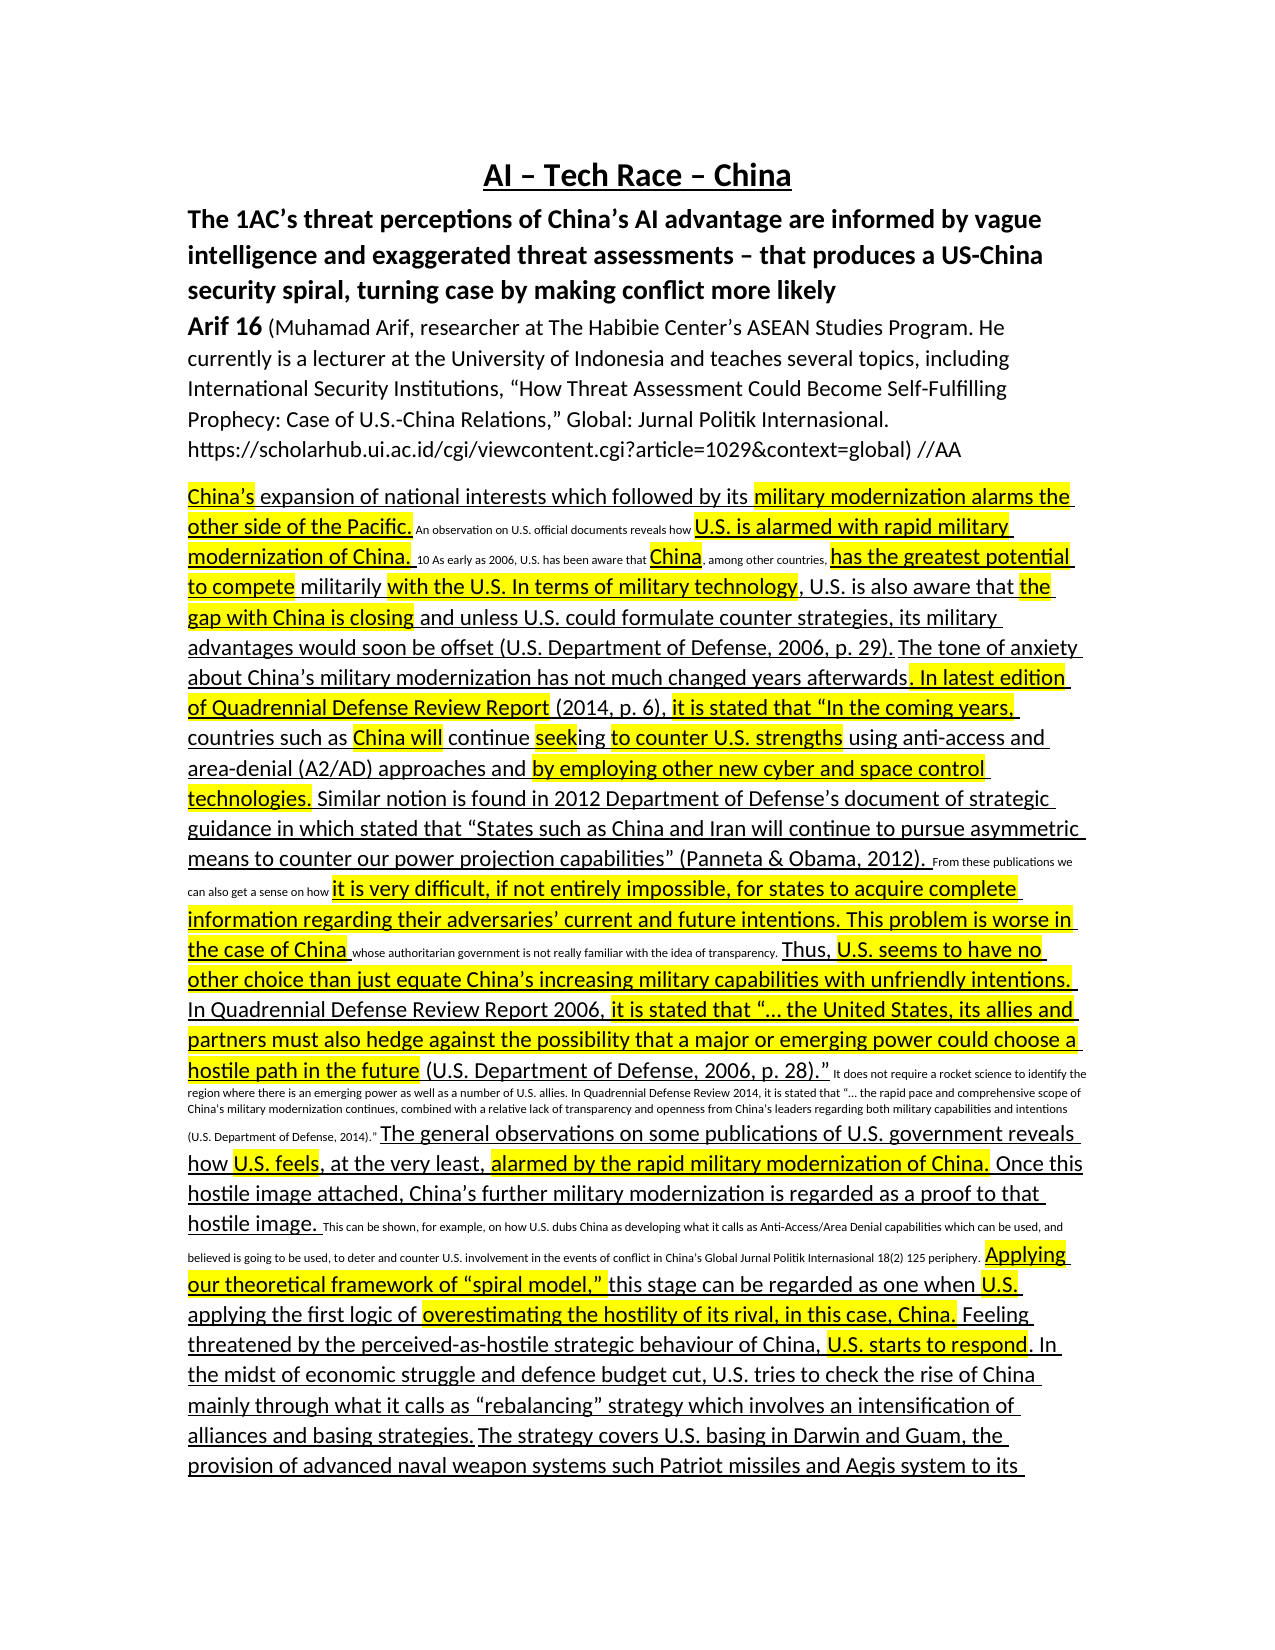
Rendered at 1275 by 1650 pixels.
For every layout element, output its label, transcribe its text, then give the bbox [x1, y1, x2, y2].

text Arif 16 (Muhamad Arif, researcher at The Habibie Center’s ASEAN Studies Program. He currently is a lecturer at the University of Indonesia and teaches several topics, including International Security Institutions, “How Threat Assessment Could Become Self-Fulfilling Prophecy: Case of U.S.-China Relations,” Global: Jurnal Politik Internasional. https://scholarhub.ui.ac.id/cgi/viewcontent.cgi?article=1029&context=global) //AA [187, 309, 1087, 463]
subtitle The 1AC’s threat perceptions of China’s AI advantage are informed by vague intelligence and exaggerated threat assessments – that produces a US-China security spiral, turning case by making conflict more likely [187, 202, 1087, 307]
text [187, 482, 1087, 1479]
subtitle AI – Tech Race – China [187, 154, 1087, 195]
